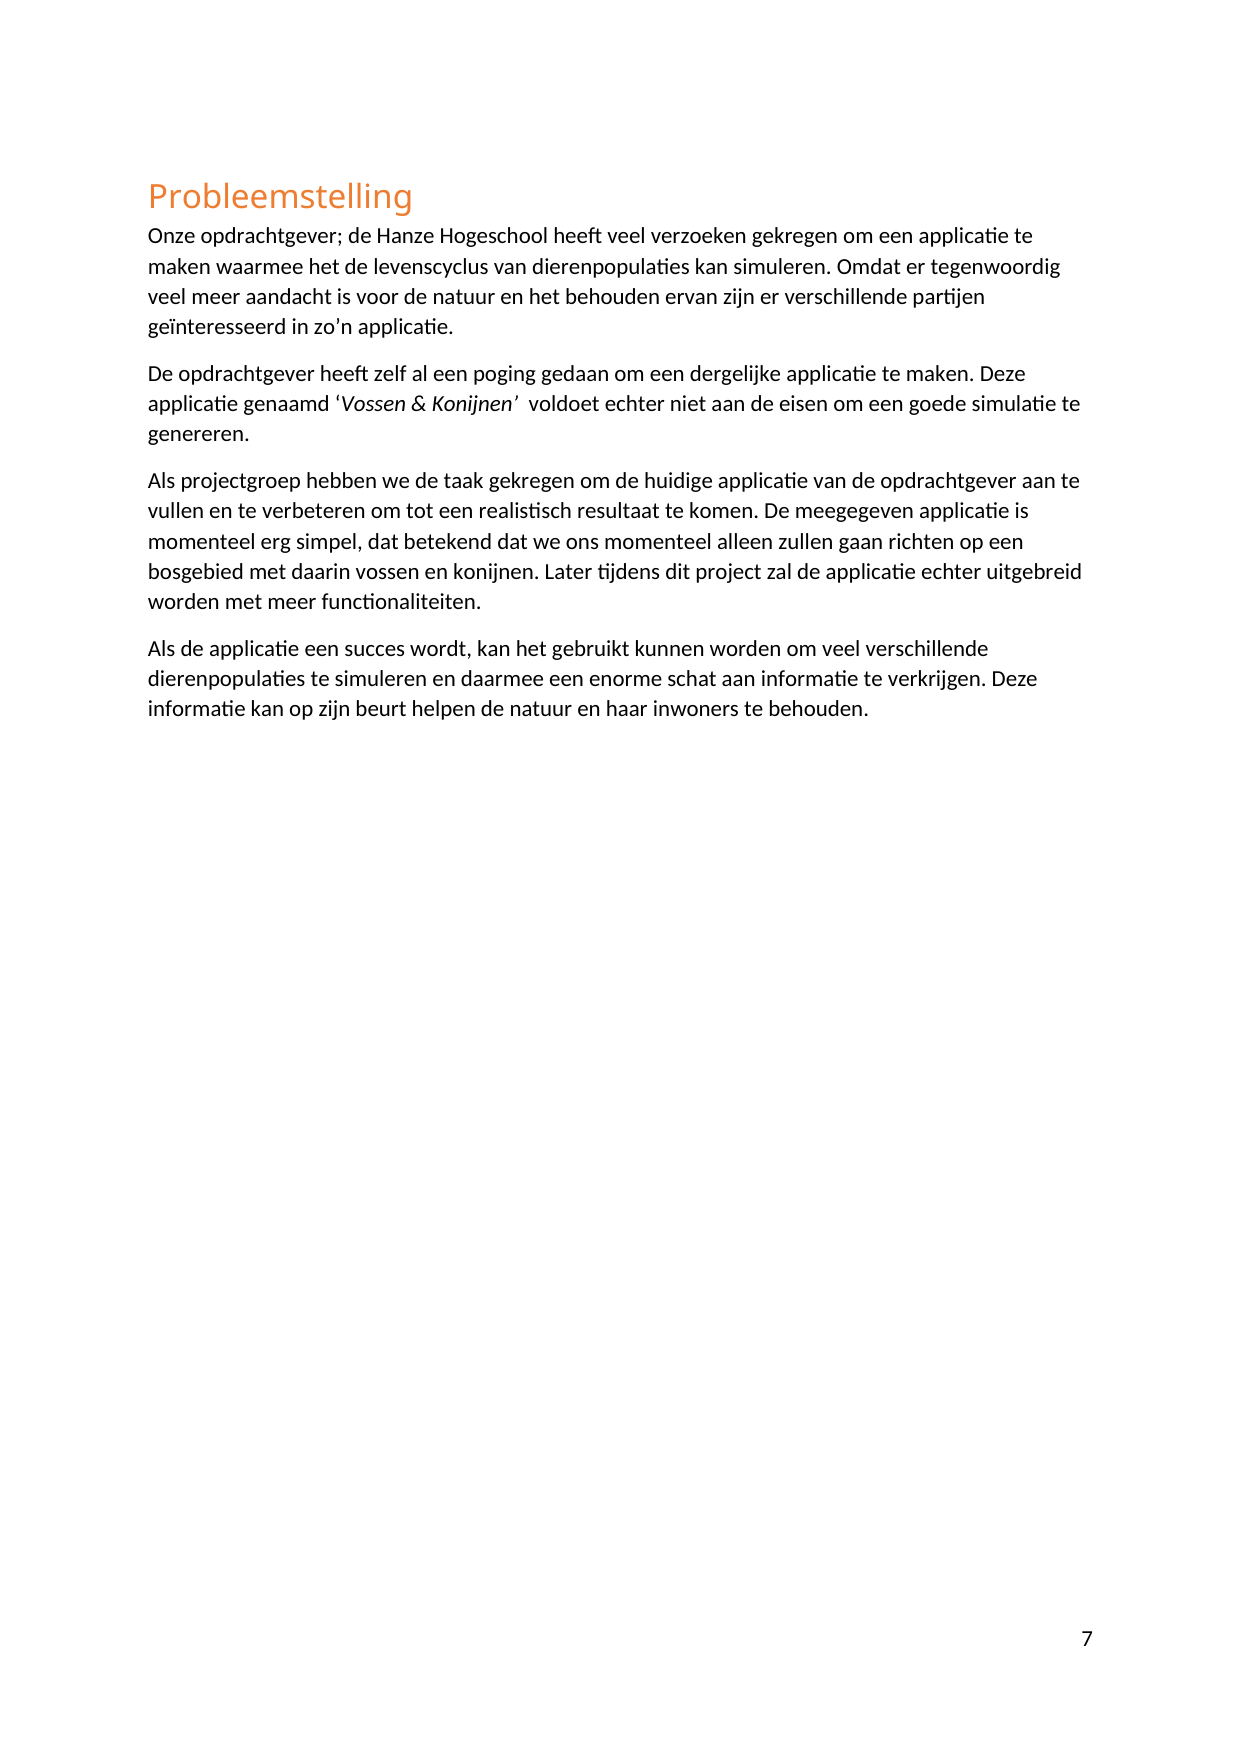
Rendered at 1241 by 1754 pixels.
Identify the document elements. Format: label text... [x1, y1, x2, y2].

text Als de applicatie een succes wordt, kan het gebruikt kunnen worden om veel verschillende dierenpopulaties te simuleren en daarmee een enorme schat aan informatie te verkrijgen. Deze informatie kan op zijn beurt helpen de natuur en haar inwoners te behouden. [148, 634, 1093, 722]
text De opdrachtgever heeft zelf al een poging gedaan om een dergelijke applicatie te maken. Deze applicatie genaamd ‘Vossen & Konijnen’ voldoet echter niet aan de eisen om een goede simulatie te genereren. [148, 359, 1093, 447]
subtitle Probleemstelling [148, 173, 1093, 218]
text Onze opdrachtgever; de Hanze Hogeschool heeft veel verzoeken gekregen om een applicatie te maken waarmee het de levenscyclus van dierenpopulaties kan simuleren. Omdat er tegenwoordig veel meer aandacht is voor de natuur en het behouden ervan zijn er verschillende partijen geïnteresseerd in zo’n applicatie. [148, 222, 1093, 340]
text Als projectgroep hebben we de taak gekregen om de huidige applicatie van de opdrachtgever aan te vullen en te verbeteren om tot een realistisch resultaat te komen. De meegegeven applicatie is momenteel erg simpel, dat betekend dat we ons momenteel alleen zullen gaan richten op een bosgebied met daarin vossen en konijnen. Later tijdens dit project zal de applicatie echter uitgebreid worden met meer functionaliteiten. [148, 466, 1093, 615]
